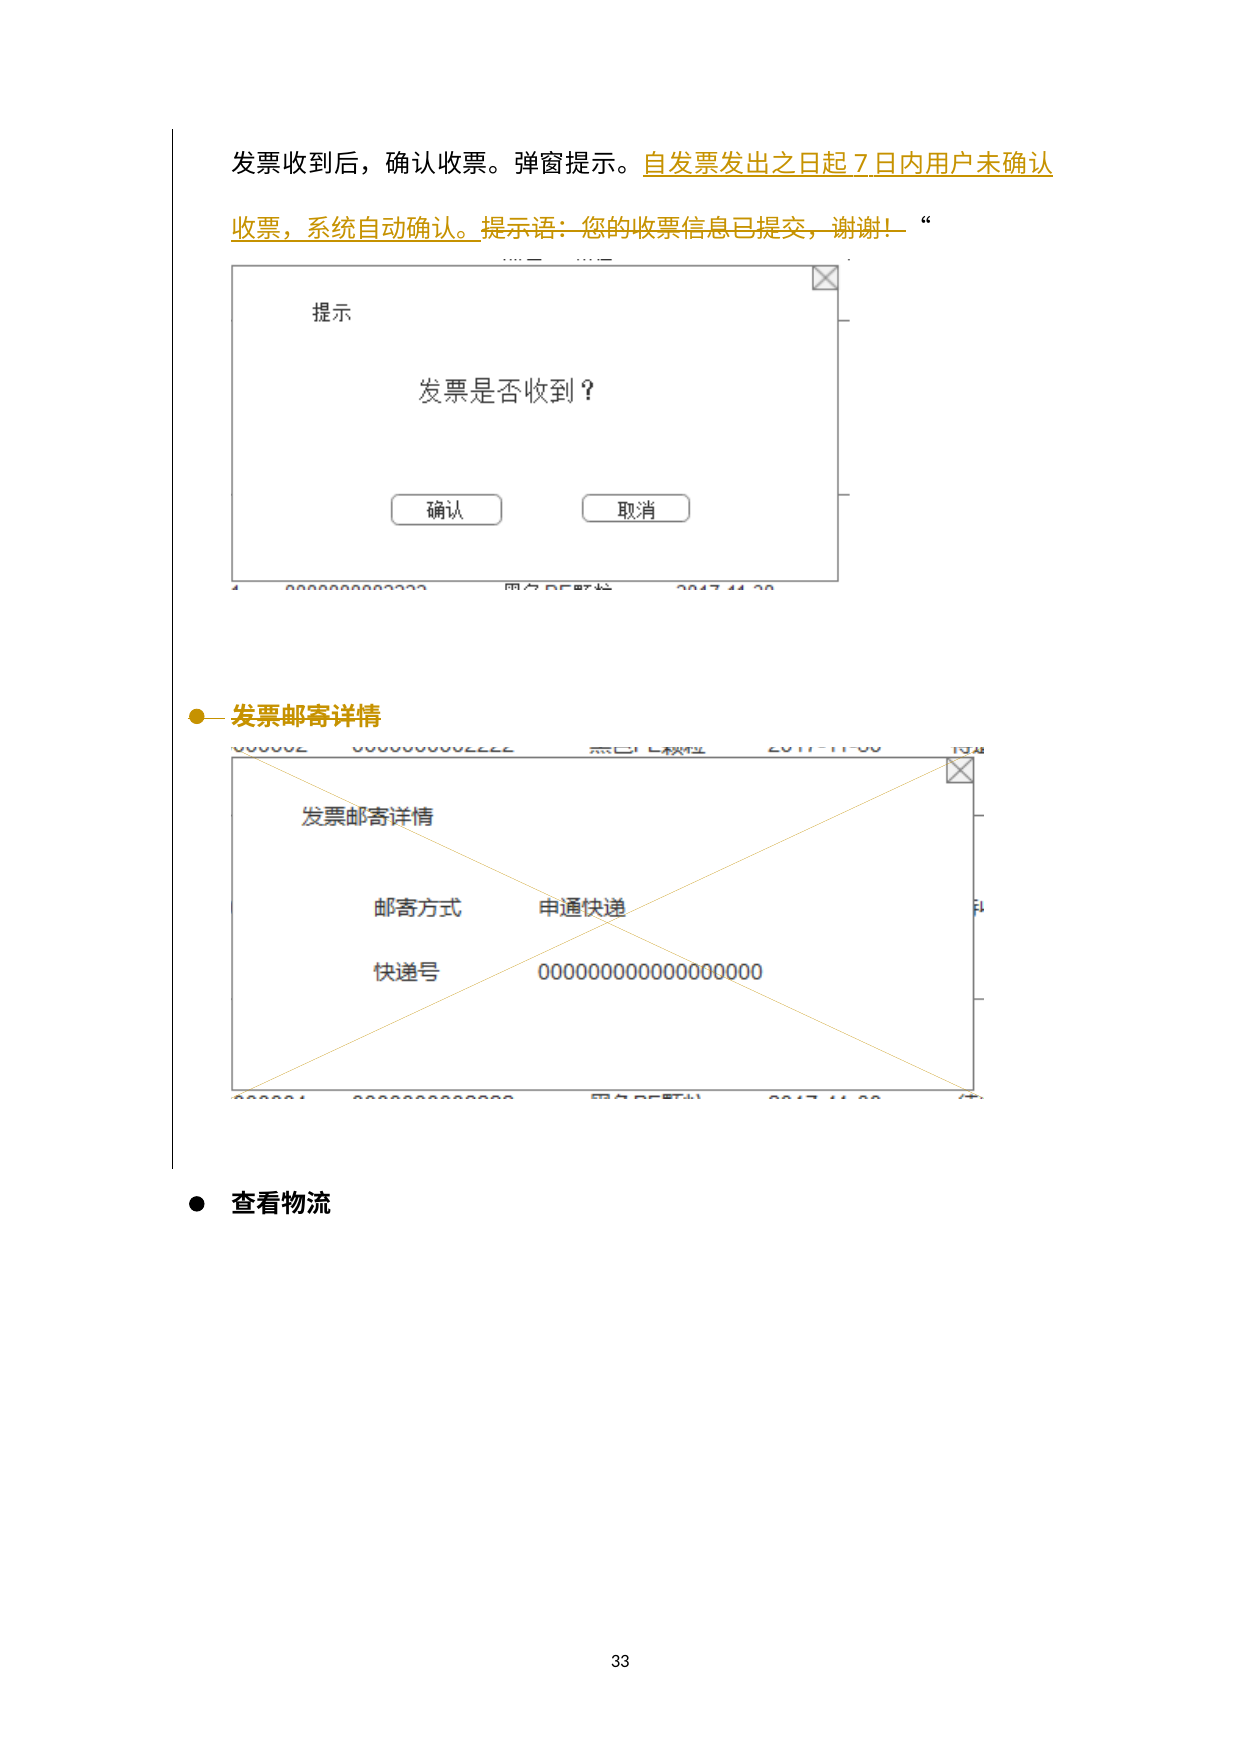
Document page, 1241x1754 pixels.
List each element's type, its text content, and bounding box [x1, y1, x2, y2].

list 查看物流 [187, 1169, 1053, 1234]
picture [232, 924, 982, 1099]
list 发票收到后，确认收票。弹窗提示。“ [231, 129, 1053, 259]
picture [610, 748, 984, 1097]
picture [231, 259, 850, 590]
picture [234, 747, 981, 922]
picture [231, 748, 605, 1097]
